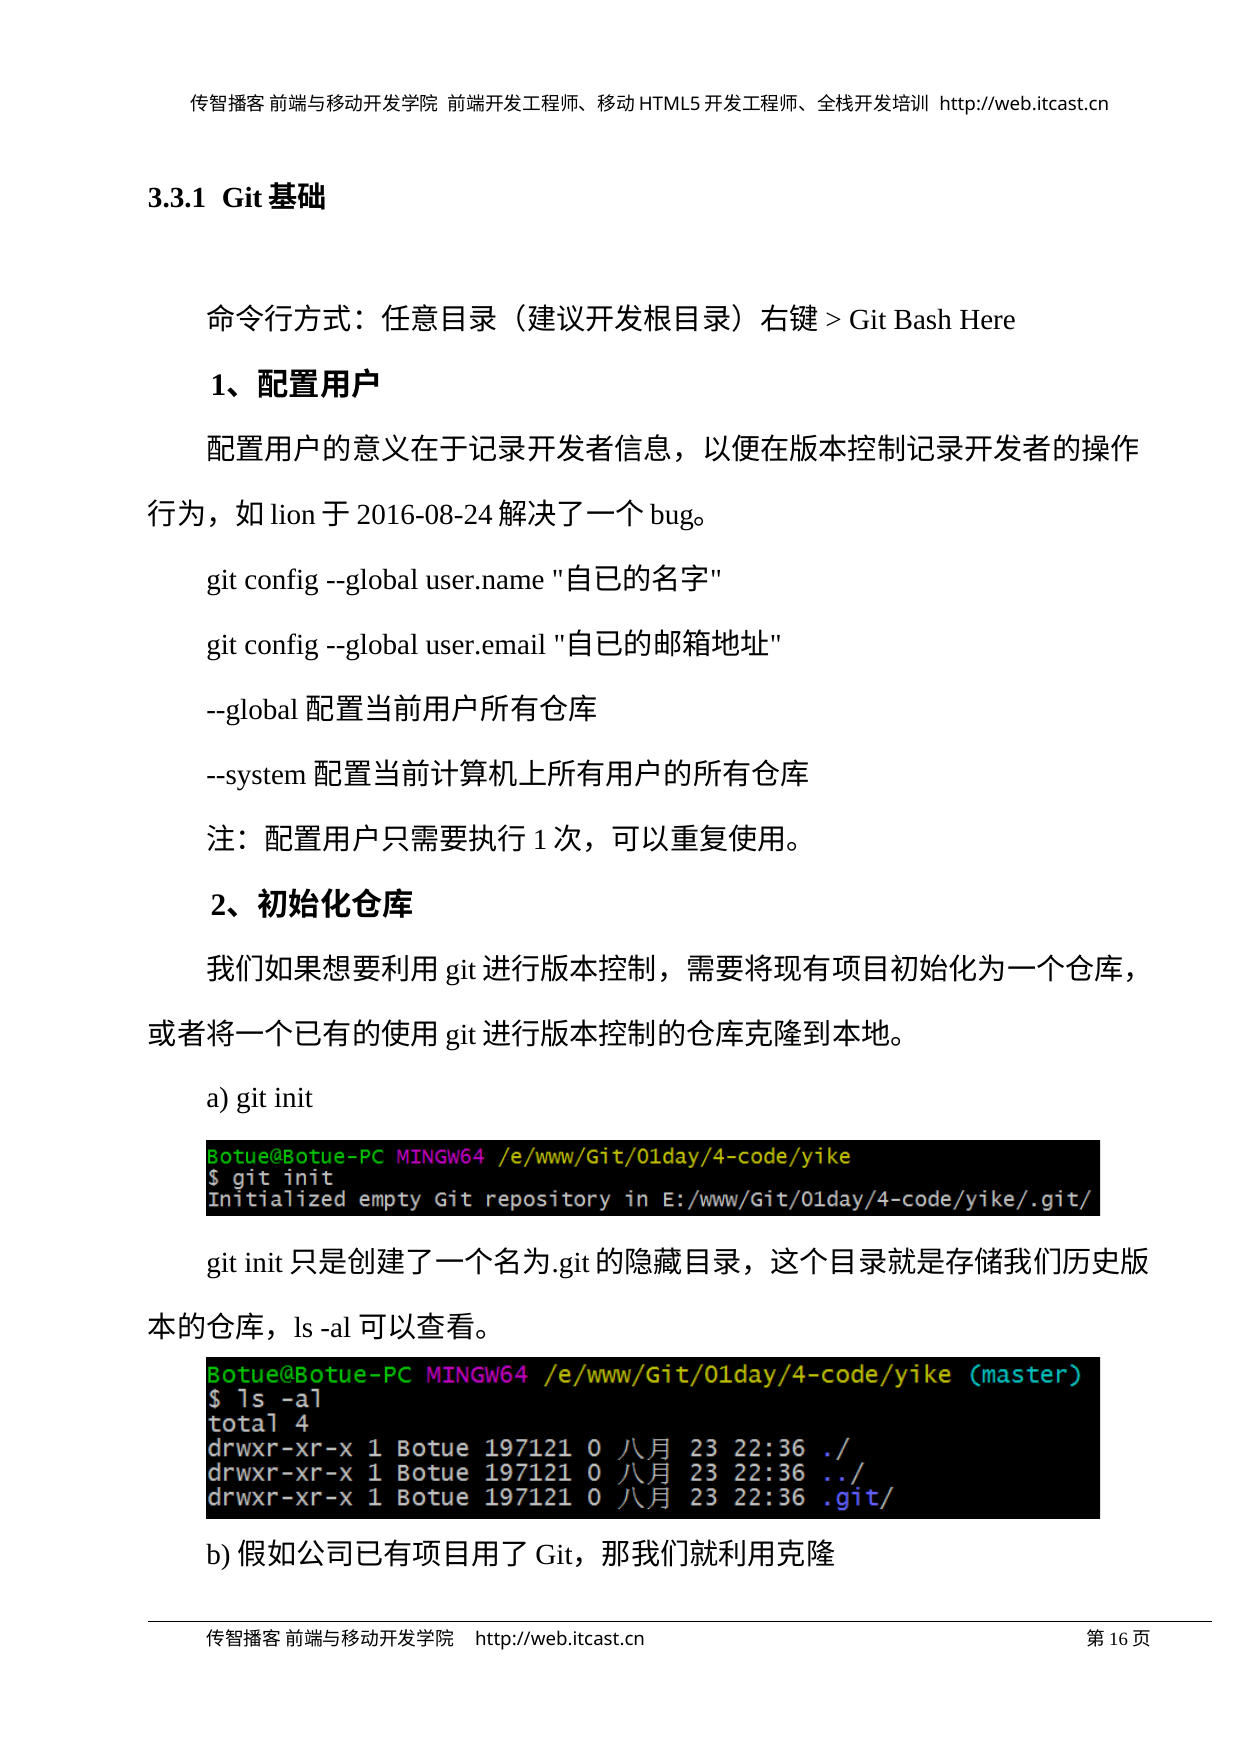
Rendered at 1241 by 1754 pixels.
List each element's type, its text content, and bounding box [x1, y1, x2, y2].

text 命令行方式：任意目录（建议开发根目录）右键 > Git Bash Here [148, 284, 1152, 349]
text 注：配置用户只需要执行1次，可以重复使用。 [148, 804, 1152, 869]
text 1、配置用户 [148, 349, 1152, 414]
text b) 假如公司已有项目用了Git，那我们就利用克隆 [148, 1519, 1152, 1584]
text git init只是创建了一个名为.git的隐藏目录，这个目录就是存储我们历史版本的仓库，ls -al 可以查看。 [148, 1227, 1152, 1357]
text --system 配置当前计算机上所有用户的所有仓库 [148, 739, 1152, 804]
text git config --global user.email "自已的邮箱地址" [148, 609, 1152, 674]
text 配置用户的意义在于记录开发者信息，以便在版本控制记录开发者的操作行为，如lion于2016-08-24解决了一个bug。 [148, 414, 1152, 544]
text 我们如果想要利用git进行版本控制，需要将现有项目初始化为一个仓库，或者将一个已有的使用git进行版本控制的仓库克隆到本地。 [148, 934, 1152, 1064]
picture [206, 1357, 1101, 1519]
text git config --global user.name "自已的名字" [148, 544, 1152, 609]
subtitle Git基础 [148, 162, 1152, 227]
text 2、初始化仓库 [148, 869, 1152, 934]
text --global 配置当前用户所有仓库 [148, 674, 1152, 739]
picture [206, 1140, 1101, 1216]
text a) git init [148, 1064, 1152, 1129]
